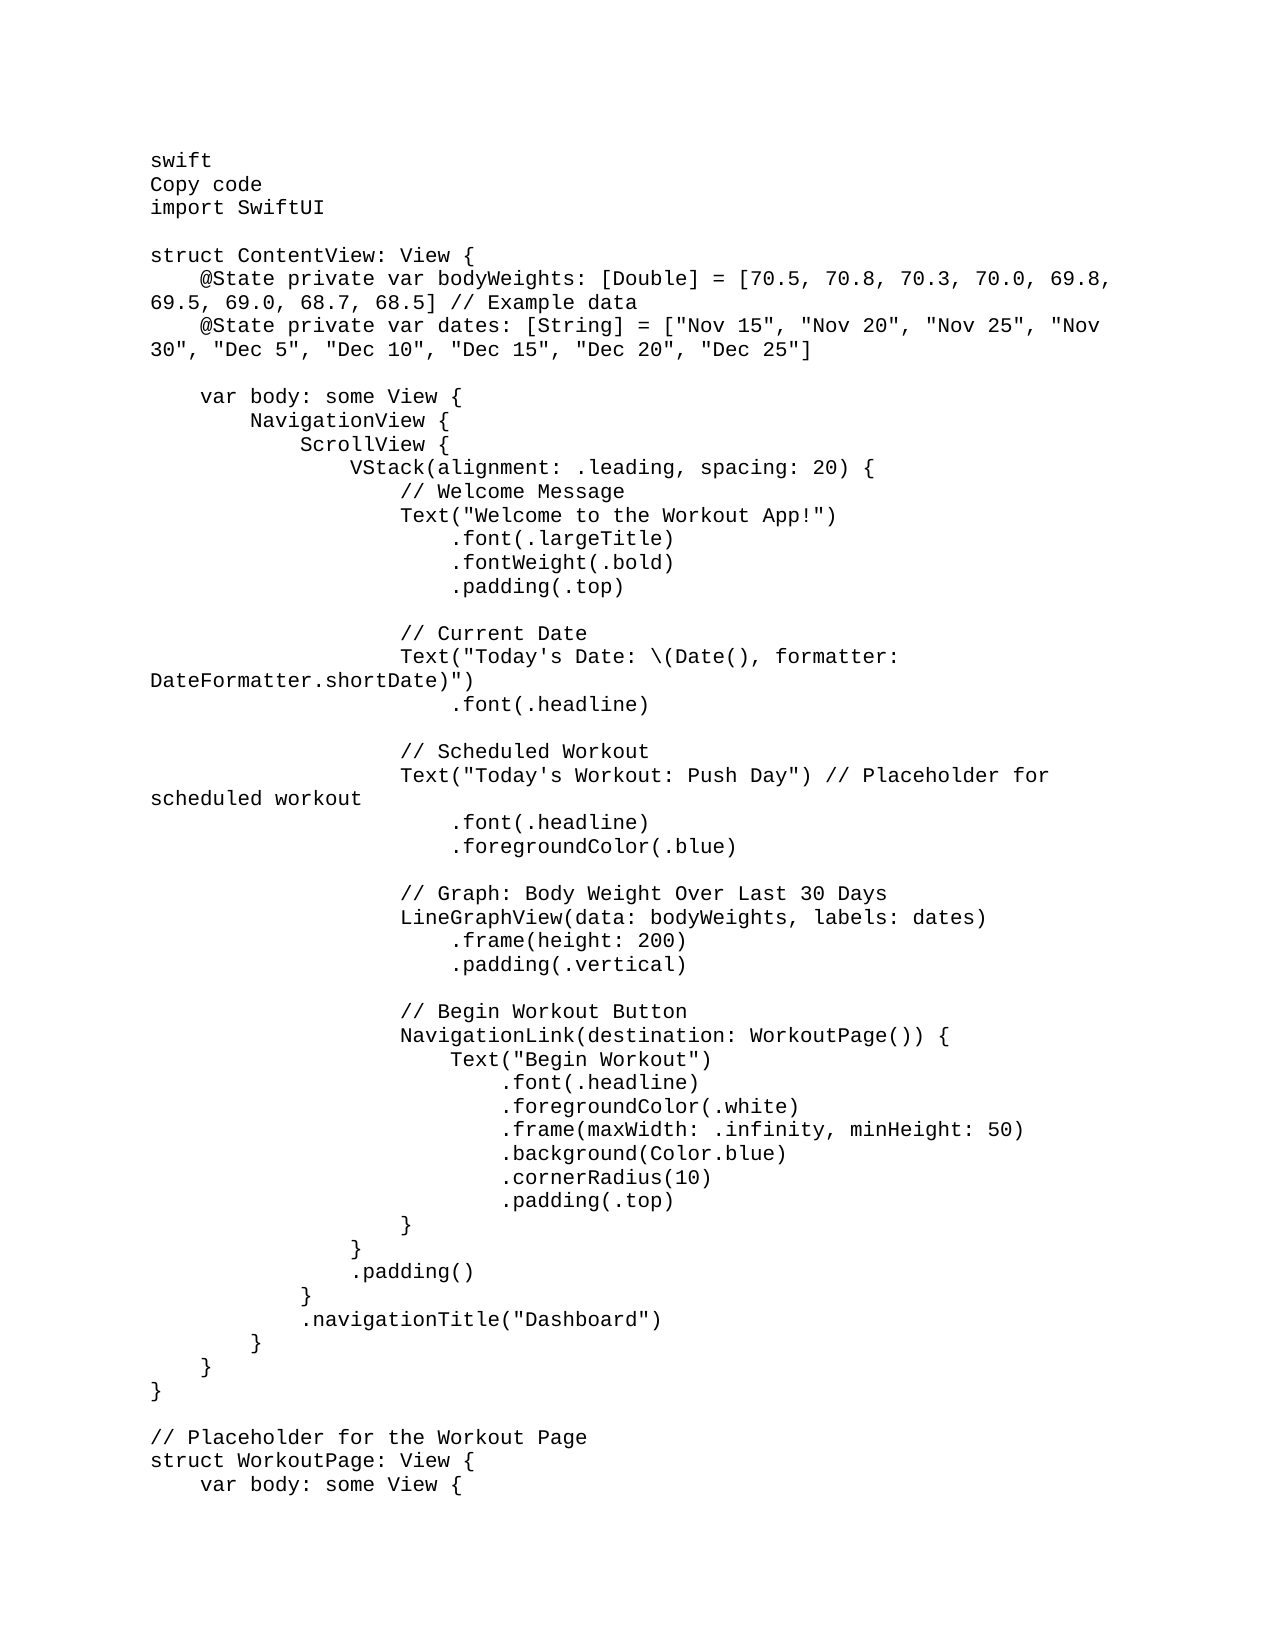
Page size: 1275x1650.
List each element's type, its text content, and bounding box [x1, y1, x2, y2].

text .padding(.top) [150, 1190, 1125, 1214]
text VStack(alignment: .leading, spacing: 20) { [150, 457, 1125, 481]
text Copy code [150, 174, 1125, 197]
text } [150, 1238, 1125, 1261]
text .font(.headline) [150, 694, 1125, 717]
text Text("Today's Workout: Push Day") // Placeholder for scheduled workout [150, 765, 1125, 812]
text ScrollView { [150, 434, 1125, 457]
text struct ContentView: View { [150, 244, 1125, 268]
text .font(.headline) [150, 812, 1125, 836]
text import SwiftUI [150, 197, 1125, 221]
text .font(.headline) [150, 1072, 1125, 1096]
text .frame(height: 200) [150, 930, 1125, 954]
text .foregroundColor(.blue) [150, 836, 1125, 859]
text // Placeholder for the Workout Page [150, 1427, 1125, 1451]
text .fontWeight(.bold) [150, 552, 1125, 576]
text .padding(.top) [150, 576, 1125, 599]
text Text("Begin Workout") [150, 1048, 1125, 1072]
text } [150, 1332, 1125, 1356]
text LineGraphView(data: bodyWeights, labels: dates) [150, 907, 1125, 930]
text .cornerRadius(10) [150, 1167, 1125, 1190]
text // Scheduled Workout [150, 741, 1125, 765]
text .padding(.vertical) [150, 954, 1125, 978]
text NavigationLink(destination: WorkoutPage()) { [150, 1025, 1125, 1048]
text @State private var dates: [String] = ["Nov 15", "Nov 20", "Nov 25", "Nov 30", "Dec 5", "Dec 10", "Dec 15", "Dec 20", "Dec 25"] [150, 316, 1125, 363]
text var body: some View { [150, 386, 1125, 410]
text } [150, 1356, 1125, 1379]
text .foregroundColor(.white) [150, 1096, 1125, 1119]
text // Current Date [150, 623, 1125, 647]
text struct WorkoutPage: View { [150, 1451, 1125, 1474]
text .font(.largeTitle) [150, 528, 1125, 552]
text } [150, 1285, 1125, 1309]
text Text("Today's Date: \(Date(), formatter: DateFormatter.shortDate)") [150, 647, 1125, 694]
text .padding() [150, 1261, 1125, 1285]
text } [150, 1379, 1125, 1403]
text @State private var bodyWeights: [Double] = [70.5, 70.8, 70.3, 70.0, 69.8, 69.5, 69.0, 68.7, 68.5] // Example data [150, 268, 1125, 316]
text var body: some View { [150, 1474, 1125, 1498]
text .navigationTitle("Dashboard") [150, 1309, 1125, 1332]
text .background(Color.blue) [150, 1143, 1125, 1167]
text // Graph: Body Weight Over Last 30 Days [150, 883, 1125, 907]
text Text("Welcome to the Workout App!") [150, 505, 1125, 528]
text } [150, 1214, 1125, 1238]
text NavigationView { [150, 410, 1125, 434]
text // Welcome Message [150, 481, 1125, 505]
text // Begin Workout Button [150, 1001, 1125, 1025]
text swift [150, 150, 1125, 174]
text .frame(maxWidth: .infinity, minHeight: 50) [150, 1119, 1125, 1143]
